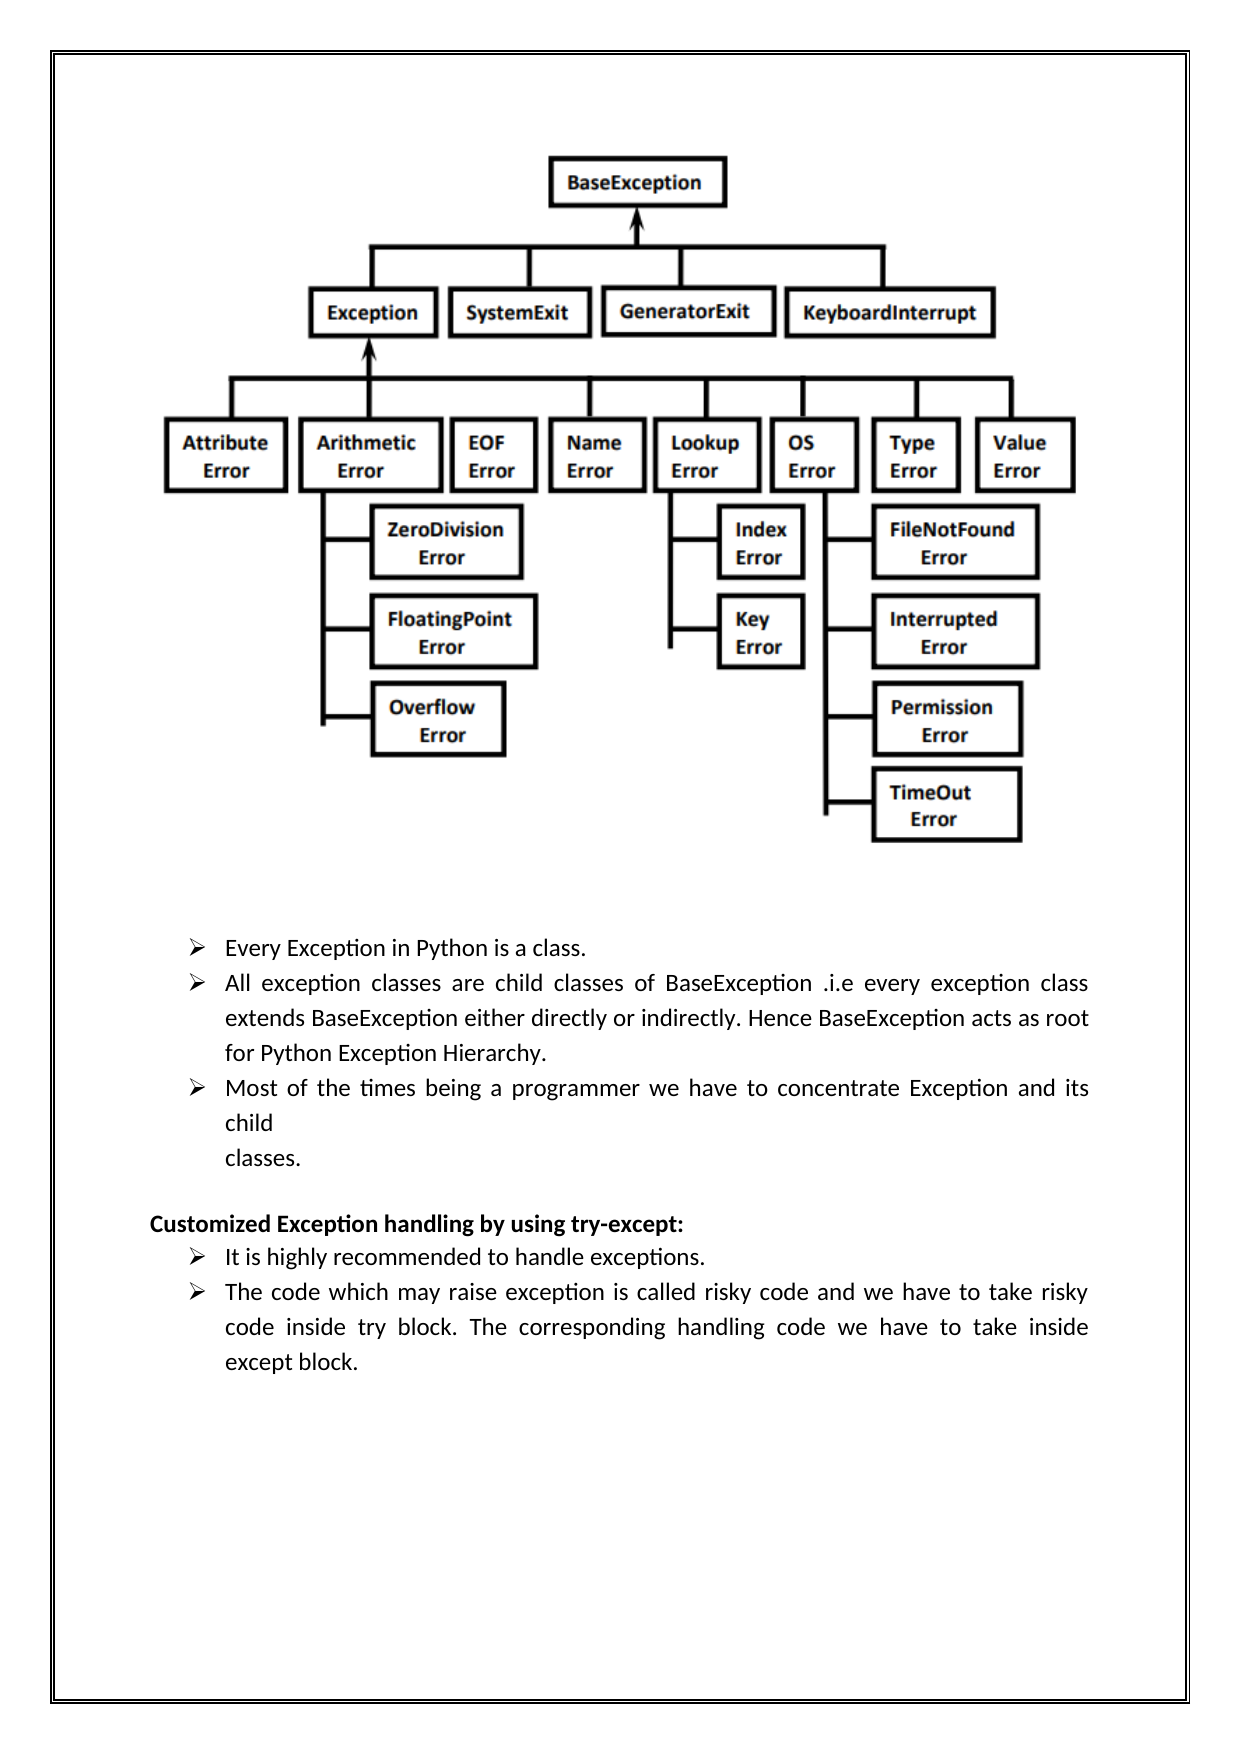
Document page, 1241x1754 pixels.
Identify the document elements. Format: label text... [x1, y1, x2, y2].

list All exception classes are child classes of BaseException .i.e every exception class extends BaseException either directly or indirectly. Hence BaseException acts as root for Python Exception Hierarchy. [187, 967, 1090, 1068]
list Every Exception in Python is a class. [187, 932, 1090, 963]
list Most of the times being a programmer we have to concentrate Exception and its child [187, 1072, 1090, 1138]
list The code which may raise exception is called risky code and we have to take risky code inside try block. The corresponding handling code we have to take inside except block. [187, 1276, 1090, 1376]
list classes. [225, 1142, 1090, 1173]
picture [150, 150, 1089, 864]
text Customized Exception handling by using try-except: [150, 1208, 1090, 1238]
list It is highly recommended to handle exceptions. [187, 1241, 1090, 1271]
